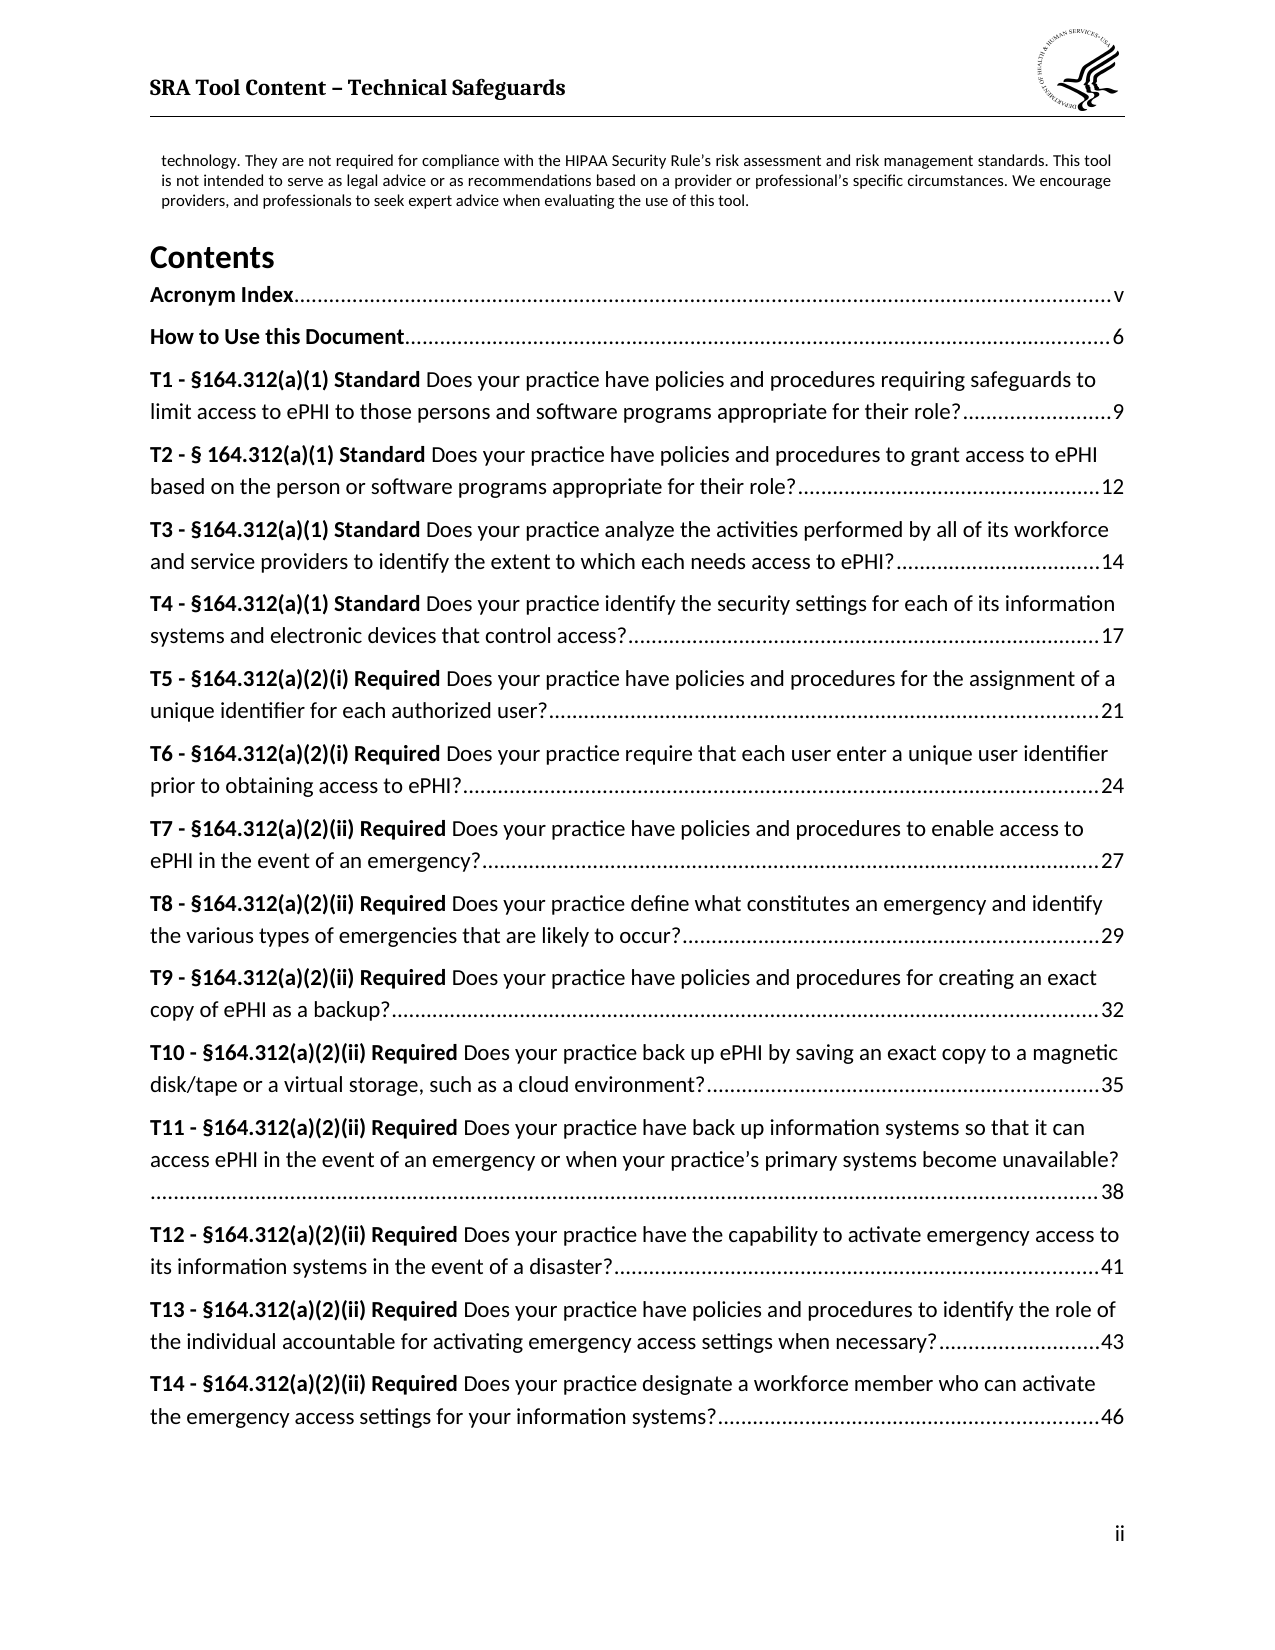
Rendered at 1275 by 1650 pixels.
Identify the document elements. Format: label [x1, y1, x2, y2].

table_cell [150, 150, 1125, 211]
picture [1037, 29, 1119, 111]
